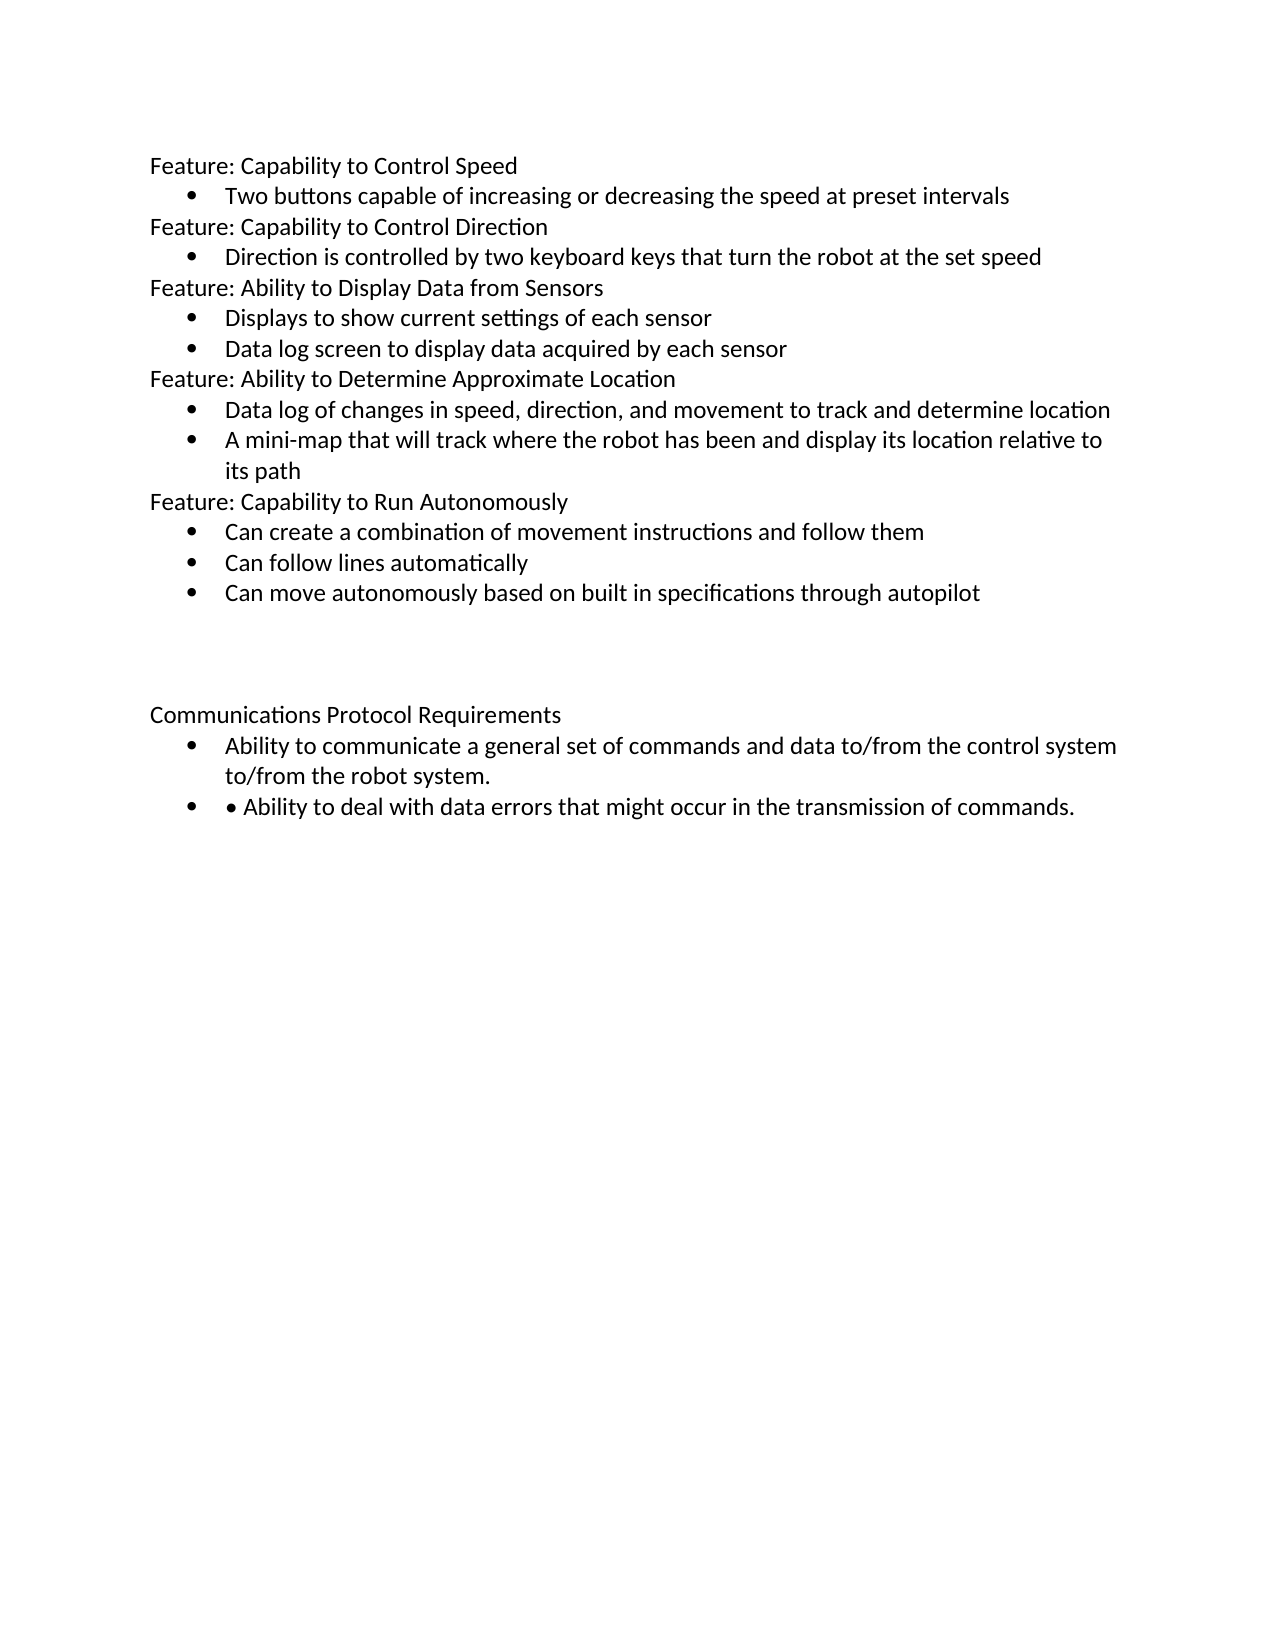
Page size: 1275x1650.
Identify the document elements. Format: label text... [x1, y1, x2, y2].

list Can move autonomously based on built in specifications through autopilot [187, 577, 1125, 608]
text Feature: Capability to Run Autonomously [150, 486, 1125, 516]
list Two buttons capable of increasing or decreasing the speed at preset intervals [187, 181, 1125, 211]
list Direction is controlled by two keyboard keys that turn the robot at the set speed [187, 242, 1125, 272]
text Feature: Capability to Control Speed [150, 150, 1125, 181]
text Feature: Ability to Display Data from Sensors [150, 272, 1125, 303]
text Feature: Capability to Control Direction [150, 211, 1125, 242]
list • Ability to deal with data errors that might occur in the transmission of commands. [187, 791, 1125, 821]
text Feature: Ability to Determine Approximate Location [150, 364, 1125, 394]
list Displays to show current settings of each sensor [187, 303, 1125, 333]
text Communications Protocol Requirements [150, 699, 1125, 730]
list A mini-map that will track where the robot has been and display its location relative to its path [187, 425, 1125, 486]
list Can create a combination of movement instructions and follow them [187, 516, 1125, 547]
list Data log screen to display data acquired by each sensor [187, 333, 1125, 364]
list Data log of changes in speed, direction, and movement to track and determine location [187, 394, 1125, 425]
list Can follow lines automatically [187, 547, 1125, 577]
list Ability to communicate a general set of commands and data to/from the control system to/from the robot system. [187, 730, 1125, 791]
